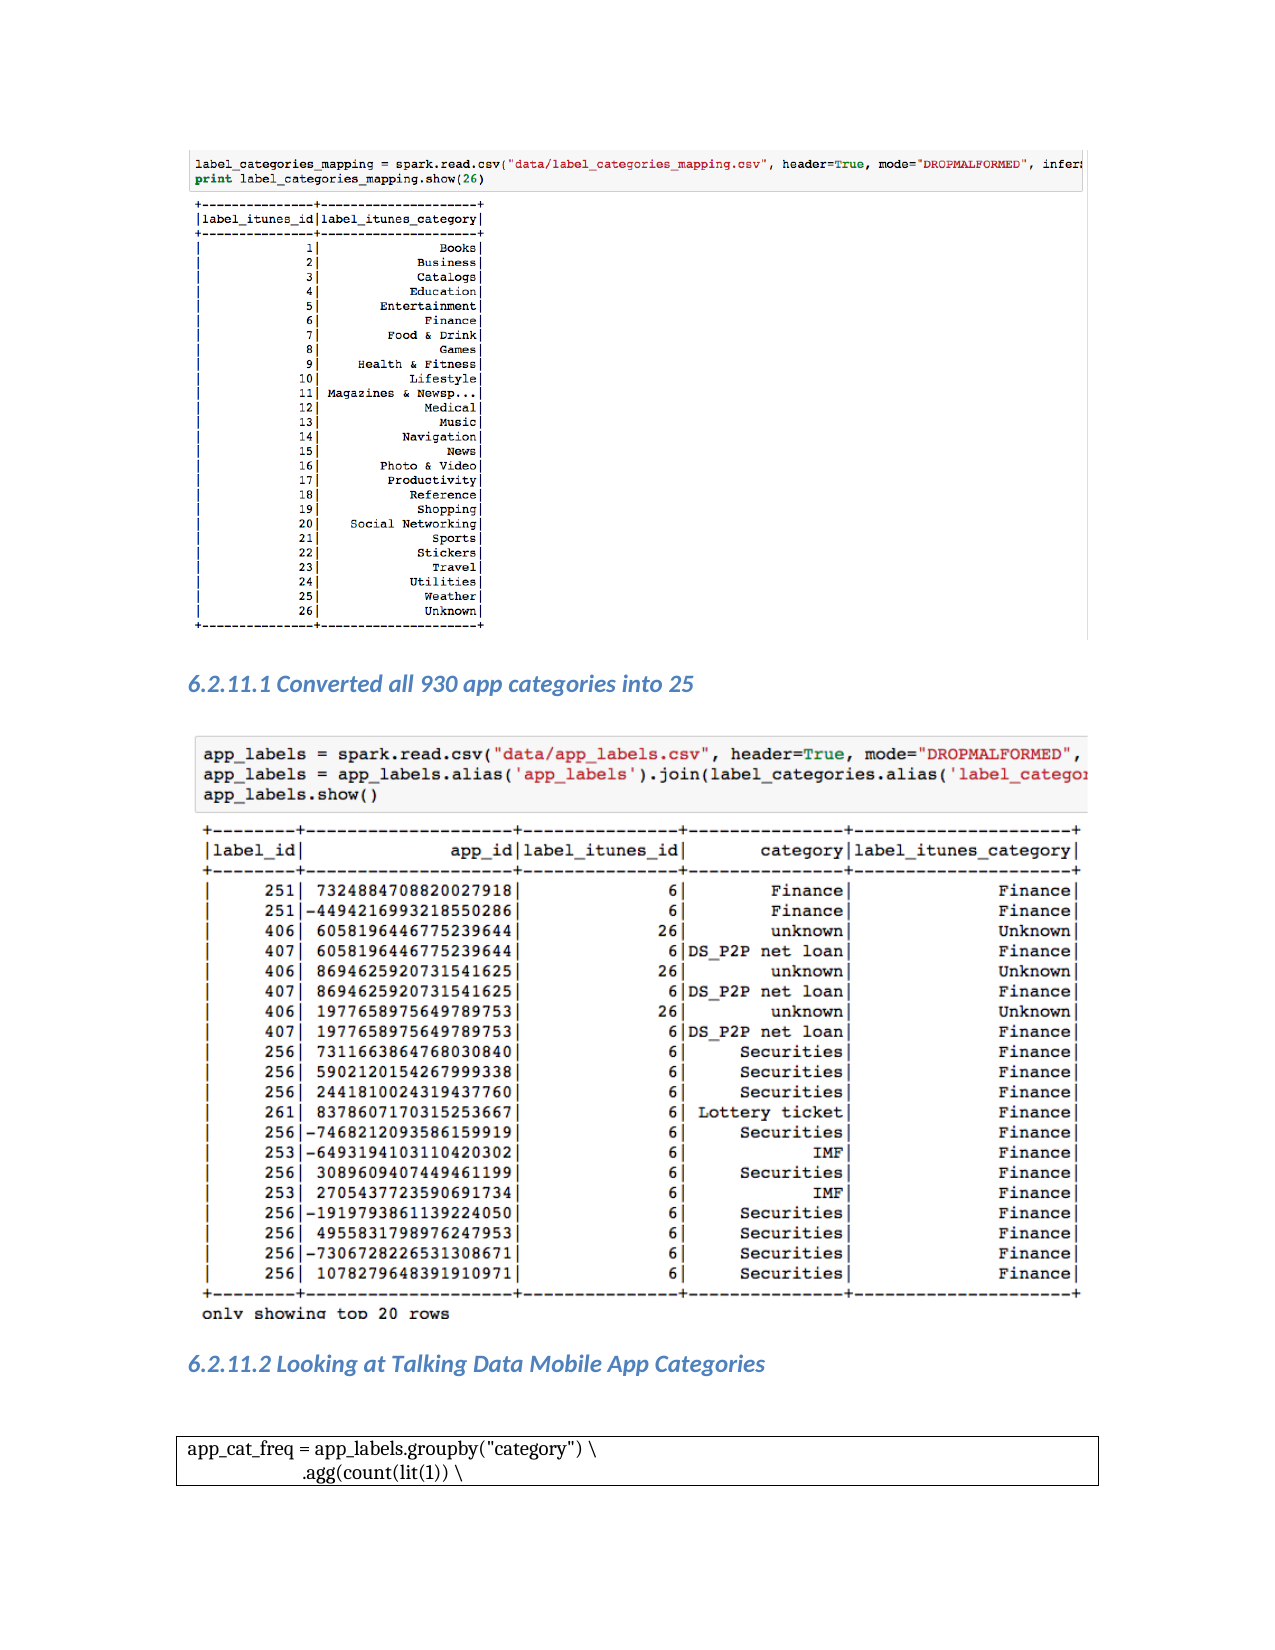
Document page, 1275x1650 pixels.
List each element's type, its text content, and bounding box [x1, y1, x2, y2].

subtitle 6.2.11.2 Looking at Talking Data Mobile App Categories [187, 1348, 1087, 1378]
subtitle 6.2.11.1 Converted all 930 app categories into 25 [187, 668, 1087, 699]
picture [187, 150, 1088, 640]
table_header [177, 1437, 1098, 1485]
picture [187, 728, 1088, 1319]
